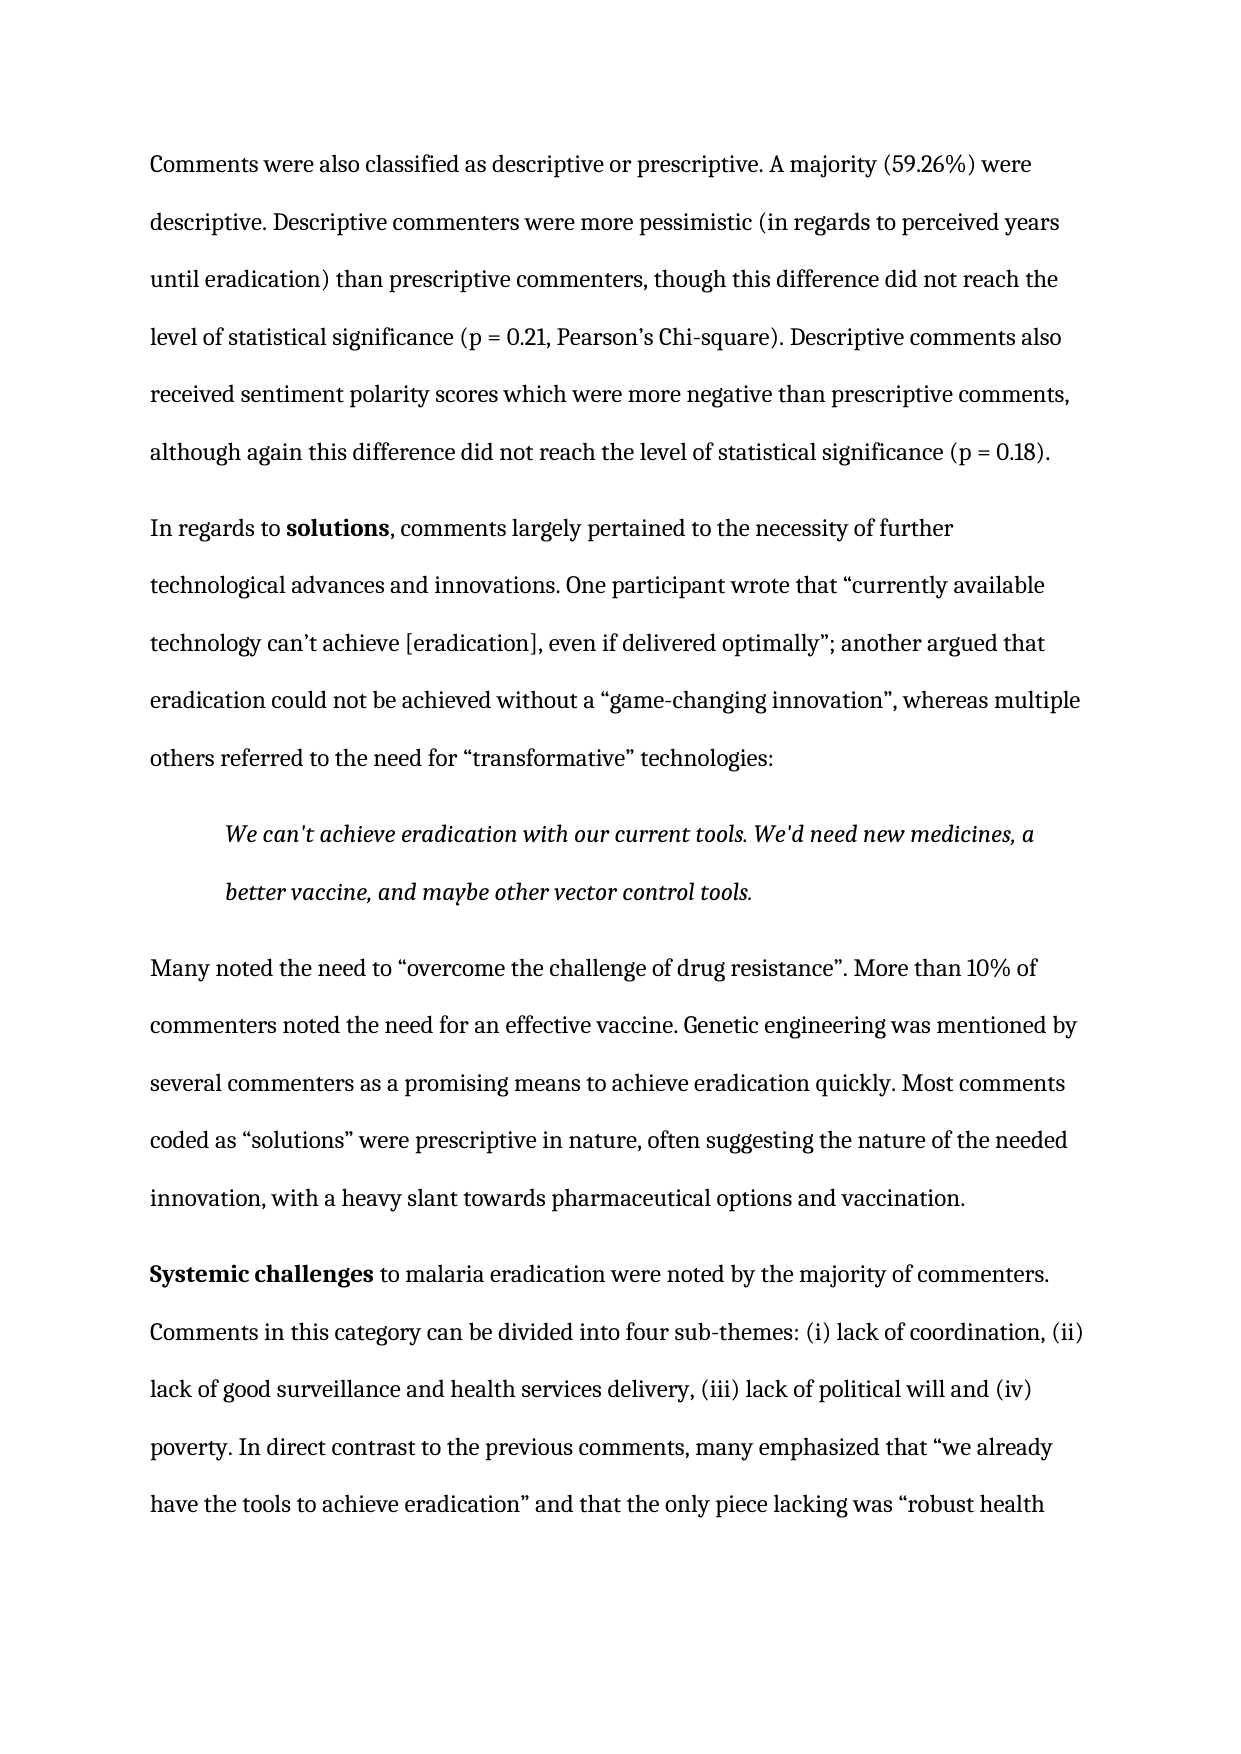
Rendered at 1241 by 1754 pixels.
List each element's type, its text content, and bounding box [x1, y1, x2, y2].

text Many noted the need to “overcome the challenge of drug resistance”. More than 10% of commenters noted the need for an effective vaccine. Genetic engineering was mentioned by several commenters as a promising means to achieve eradication quickly. Most comments coded as “solutions” were prescriptive in nature, often suggesting the nature of the needed innovation, with a heavy slant towards pharmaceutical options and vaccination. [150, 954, 1090, 1212]
text Comments were also classified as descriptive or prescriptive. A majority (59.26%) were descriptive. Descriptive commenters were more pessimistic (in regards to perceived years until eradication) than prescriptive commenters, though this difference did not reach the level of statistical significance (p = 0.21, Pearson’s Chi-square). Descriptive comments also received sentiment polarity scores which were more negative than prescriptive comments, although again this difference did not reach the level of statistical significance (p = 0.18). [150, 150, 1090, 466]
text We can't achieve eradication with our current tools. We'd need new medicines, a better vaccine, and maybe other vector control tools. [225, 820, 1090, 906]
text In regards to solutions, comments largely pertained to the necessity of further technological advances and innovations. One participant wrote that “currently available technology can’t achieve [eradication], even if delivered optimally”; another argued that eradication could not be achieved without a “game-changing innovation”, whereas multiple others referred to the need for “transformative” technologies: [150, 514, 1090, 772]
